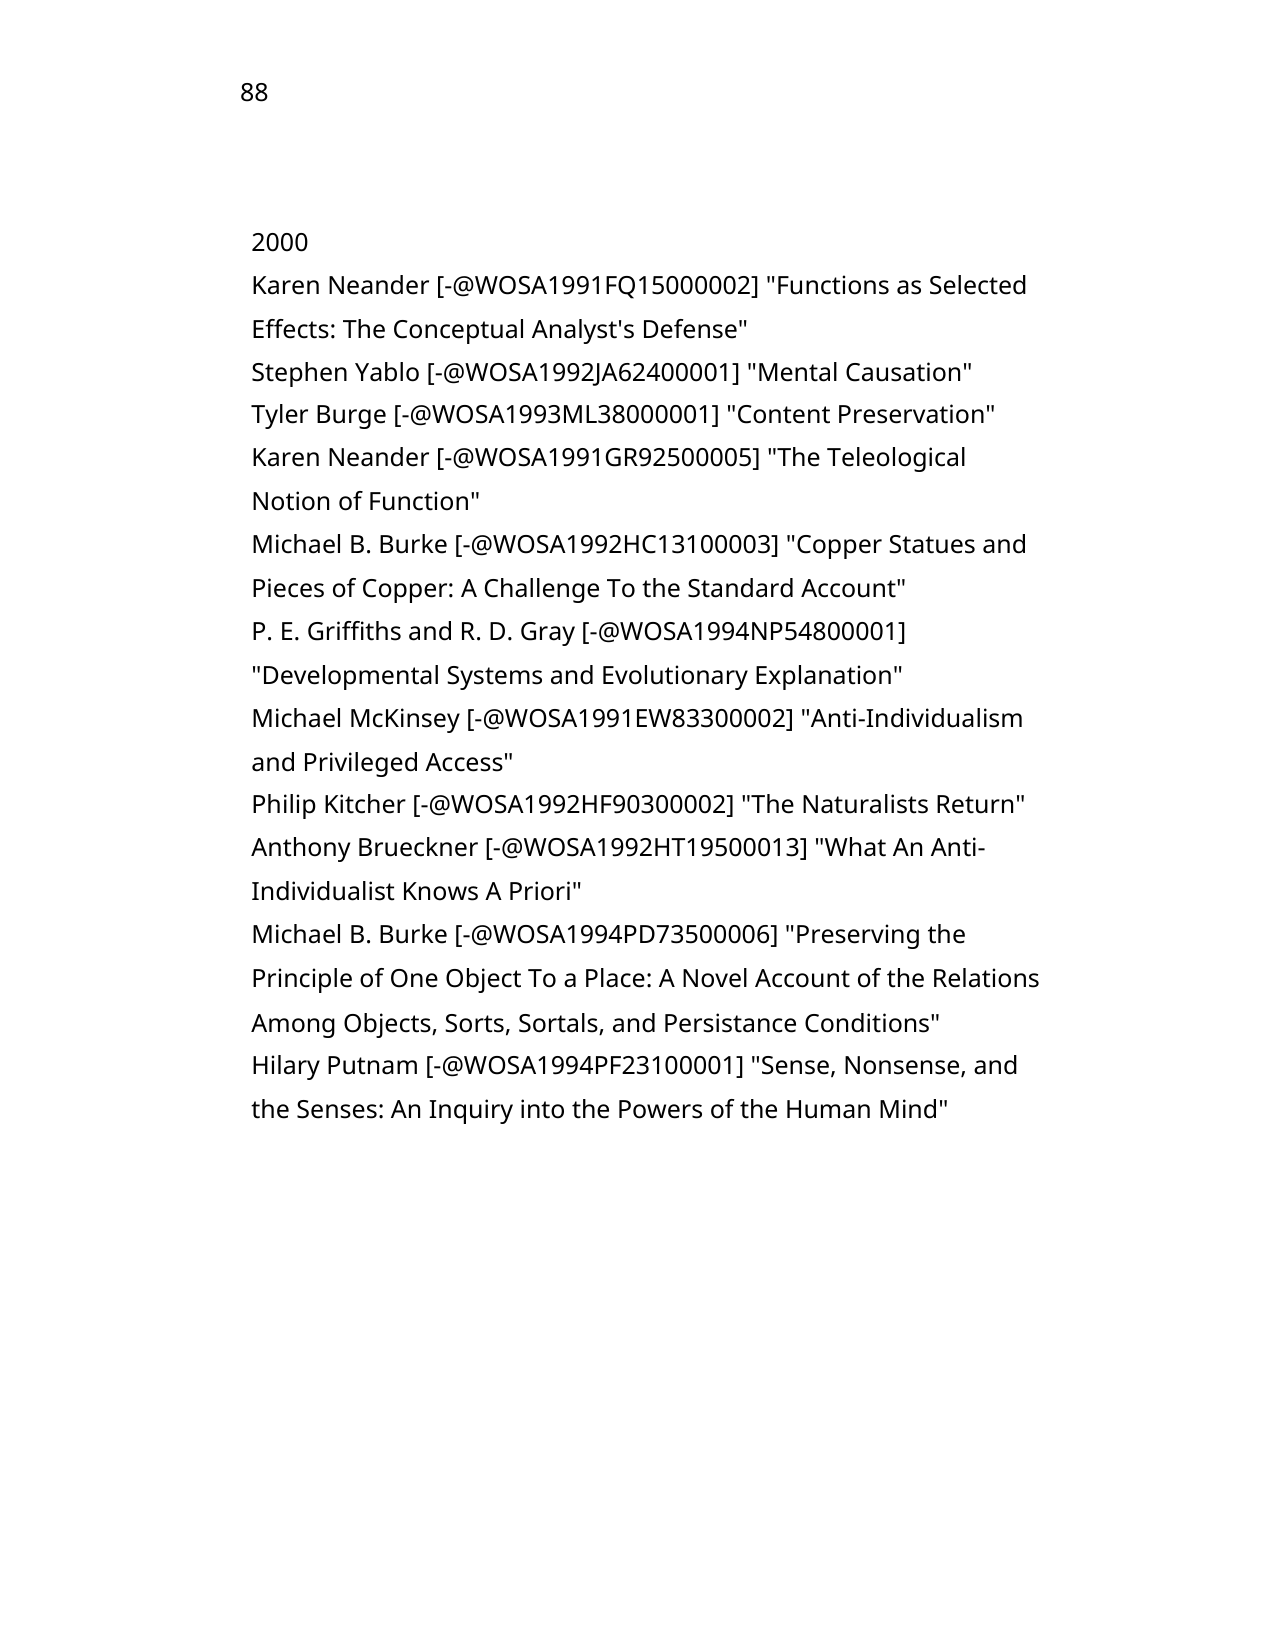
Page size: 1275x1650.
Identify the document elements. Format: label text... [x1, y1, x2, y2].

table_cell Michael McKinsey [-@WOSA1991EW83300002] "Anti-Individualism and Privileged Access" [240, 700, 1065, 787]
table_cell Anthony Brueckner [-@WOSA1992HT19500013] "What An Anti-Individualist Knows A Priori" [240, 830, 1065, 917]
table_cell P. E. Griffiths and R. D. Gray [-@WOSA1994NP54800001] "Developmental Systems and Evolutionary Explanation" [240, 614, 1065, 700]
table_cell Michael B. Burke [-@WOSA1992HC13100003] "Copper Statues and Pieces of Copper: A Challenge To the Standard Account" [240, 527, 1065, 613]
table_cell Stephen Yablo [-@WOSA1992JA62400001] "Mental Causation" [240, 355, 1065, 397]
table_cell Tyler Burge [-@WOSA1993ML38000001] "Content Preservation" [240, 397, 1065, 440]
table_cell Philip Kitcher [-@WOSA1992HF90300002] "The Naturalists Return" [240, 787, 1065, 830]
table_cell Michael B. Burke [-@WOSA1994PD73500006] "Preserving the Principle of One Object To a Place: A Novel Account of the Relations Among Objects, Sorts, Sortals, and Persistance Conditions" [240, 917, 1065, 1048]
table_cell Hilary Putnam [-@WOSA1994PF23100001] "Sense, Nonsense, and the Senses: An Inquiry into the Powers of the Human Mind" [240, 1048, 1065, 1135]
table_cell Karen Neander [-@WOSA1991FQ15000002] "Functions as Selected Effects: The Conceptual Analyst's Defense" [240, 268, 1065, 354]
table_header 2000 [240, 225, 1065, 268]
table_cell Karen Neander [-@WOSA1991GR92500005] "The Teleological Notion of Function" [240, 440, 1065, 527]
